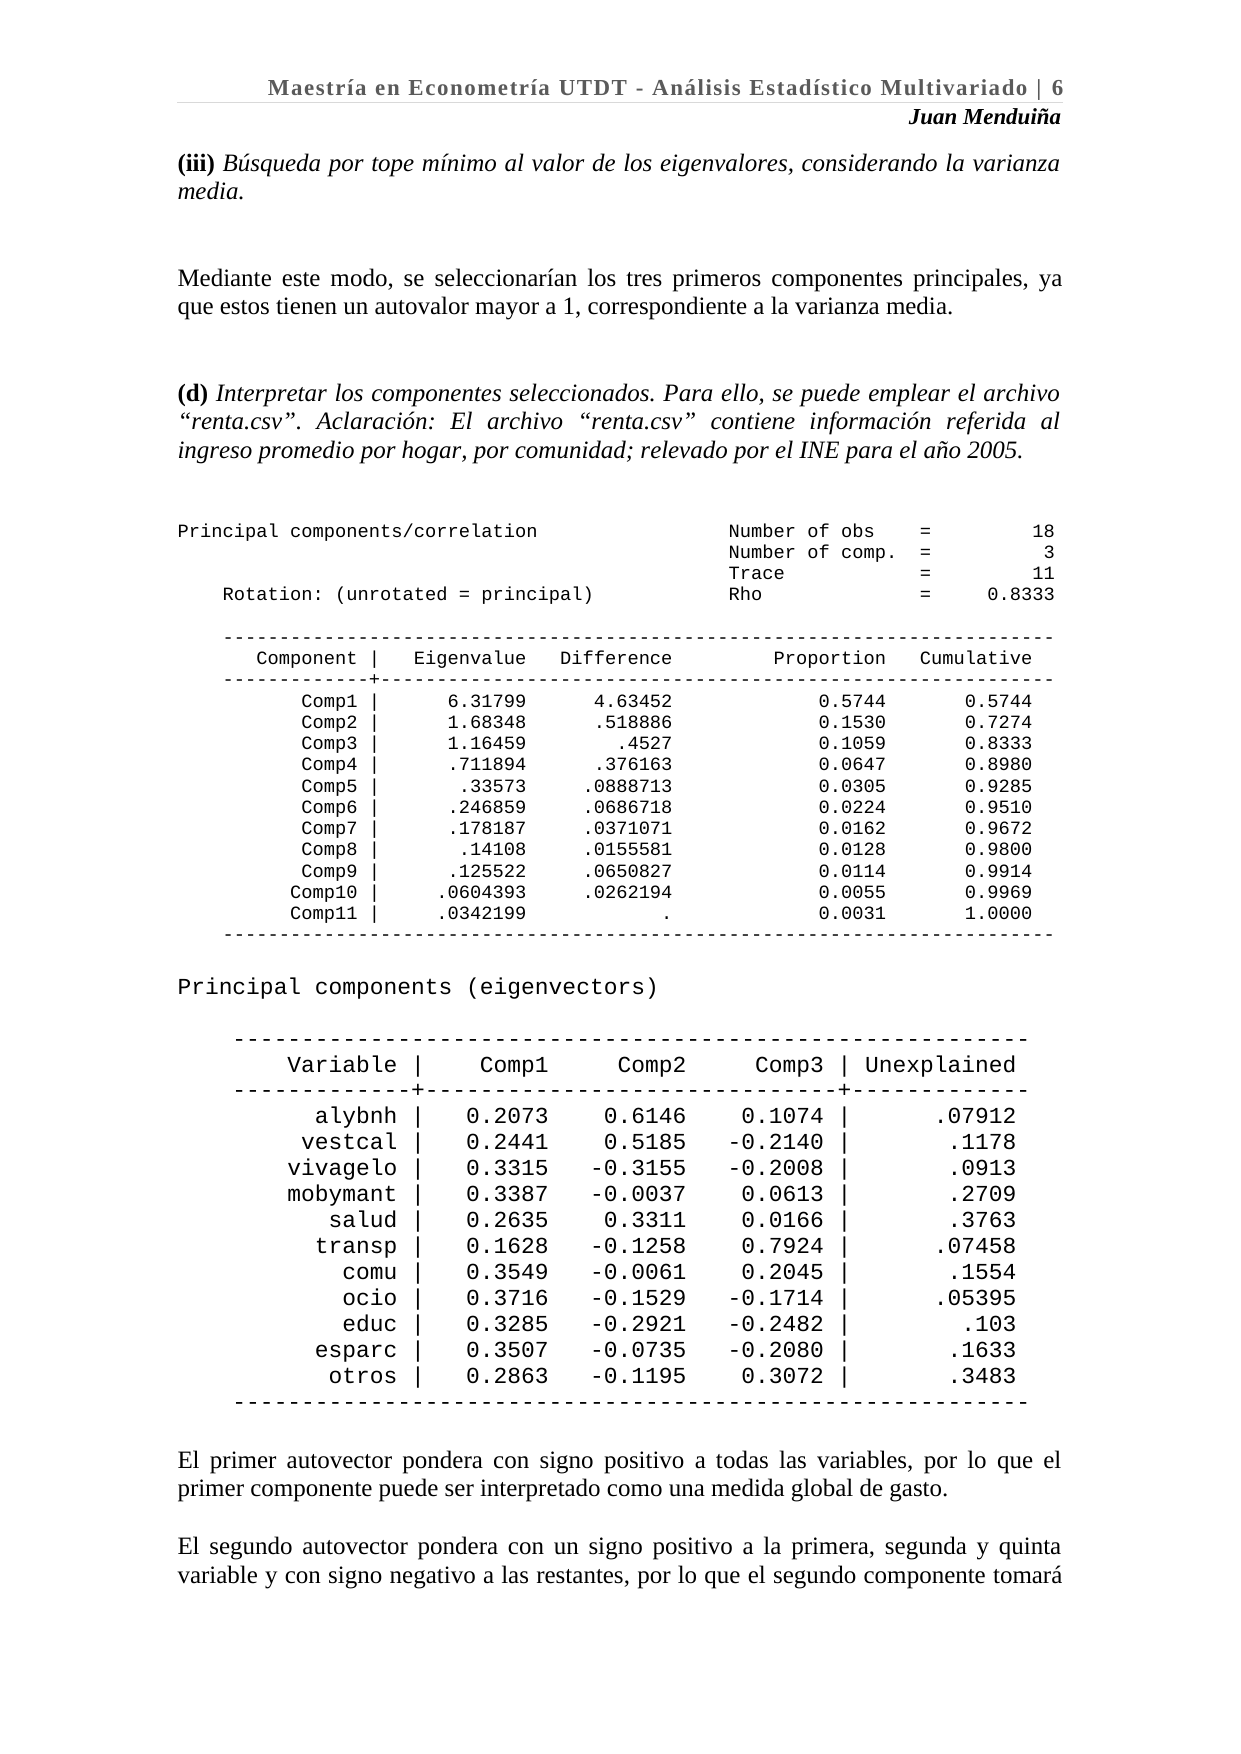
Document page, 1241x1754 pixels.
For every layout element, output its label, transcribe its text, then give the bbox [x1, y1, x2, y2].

text Variable | Comp1 Comp2 Comp3 | Unexplained [177, 1053, 1063, 1079]
text Comp2 | 1.68348 .518886 0.1530 0.7274 [177, 713, 1063, 734]
text salud | 0.2635 0.3311 0.0166 | .3763 [177, 1208, 1063, 1234]
text Comp4 | .711894 .376163 0.0647 0.8980 [177, 755, 1063, 776]
text Principal components/correlation Number of obs = 18 [177, 521, 1063, 543]
text Rotation: (unrotated = principal) Rho = 0.8333 [177, 585, 1063, 606]
text Comp9 | .125522 .0650827 0.0114 0.9914 [177, 861, 1063, 883]
text (iii) Búsqueda por tope mínimo al valor de los eigenvalores, considerando la varianza media. [177, 148, 1063, 205]
text transp | 0.1628 -0.1258 0.7924 | .07458 [177, 1234, 1063, 1260]
text Mediante este modo, se seleccionarían los tres primeros componentes principales, ya que estos tienen un autovalor mayor a 1, correspondiente a la varianza media. [177, 263, 1063, 320]
text (d) Interpretar los componentes seleccionados. Para ello, se puede emplear el archivo “renta.csv”. Aclaración: El archivo “renta.csv” contiene información referida al ingreso promedio por hogar, por comunidad; relevado por el INE para el año 2005. [177, 378, 1063, 464]
text -------------------------------------------------------------------------- [177, 628, 1063, 649]
text vivagelo | 0.3315 -0.3155 -0.2008 | .0913 [177, 1157, 1063, 1183]
text alybnh | 0.2073 0.6146 0.1074 | .07912 [177, 1105, 1063, 1131]
text -------------+------------------------------------------------------------ [177, 670, 1063, 691]
text ocio | 0.3716 -0.1529 -0.1714 | .05395 [177, 1286, 1063, 1312]
text educ | 0.3285 -0.2921 -0.2482 | .103 [177, 1312, 1063, 1338]
text Comp6 | .246859 .0686718 0.0224 0.9510 [177, 798, 1063, 819]
text ---------------------------------------------------------- [177, 1027, 1063, 1053]
text El primer autovector pondera con signo positivo a todas las variables, por lo que el primer componente puede ser interpretado como una medida global de gasto. [177, 1445, 1063, 1502]
text Component | Eigenvalue Difference Proportion Cumulative [177, 649, 1063, 670]
text -------------------------------------------------------------------------- [177, 925, 1063, 946]
text Comp11 | .0342199 . 0.0031 1.0000 [177, 904, 1063, 925]
text Comp1 | 6.31799 4.63452 0.5744 0.5744 [177, 691, 1063, 713]
text ---------------------------------------------------------- [177, 1390, 1063, 1416]
text otros | 0.2863 -0.1195 0.3072 | .3483 [177, 1364, 1063, 1390]
text esparc | 0.3507 -0.0735 -0.2080 | .1633 [177, 1338, 1063, 1364]
text mobymant | 0.3387 -0.0037 0.0613 | .2709 [177, 1183, 1063, 1208]
text Principal components (eigenvectors) [177, 975, 1063, 1001]
text vestcal | 0.2441 0.5185 -0.2140 | .1178 [177, 1131, 1063, 1157]
text Comp7 | .178187 .0371071 0.0162 0.9672 [177, 819, 1063, 840]
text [177, 1531, 1063, 1588]
text -------------+------------------------------+------------- [177, 1079, 1063, 1105]
text Number of comp. = 3 [177, 543, 1063, 564]
text Trace = 11 [177, 564, 1063, 585]
text Comp5 | .33573 .0888713 0.0305 0.9285 [177, 776, 1063, 798]
text Comp8 | .14108 .0155581 0.0128 0.9800 [177, 840, 1063, 861]
text Comp3 | 1.16459 .4527 0.1059 0.8333 [177, 734, 1063, 755]
text comu | 0.3549 -0.0061 0.2045 | .1554 [177, 1260, 1063, 1286]
text Comp10 | .0604393 .0262194 0.0055 0.9969 [177, 883, 1063, 904]
